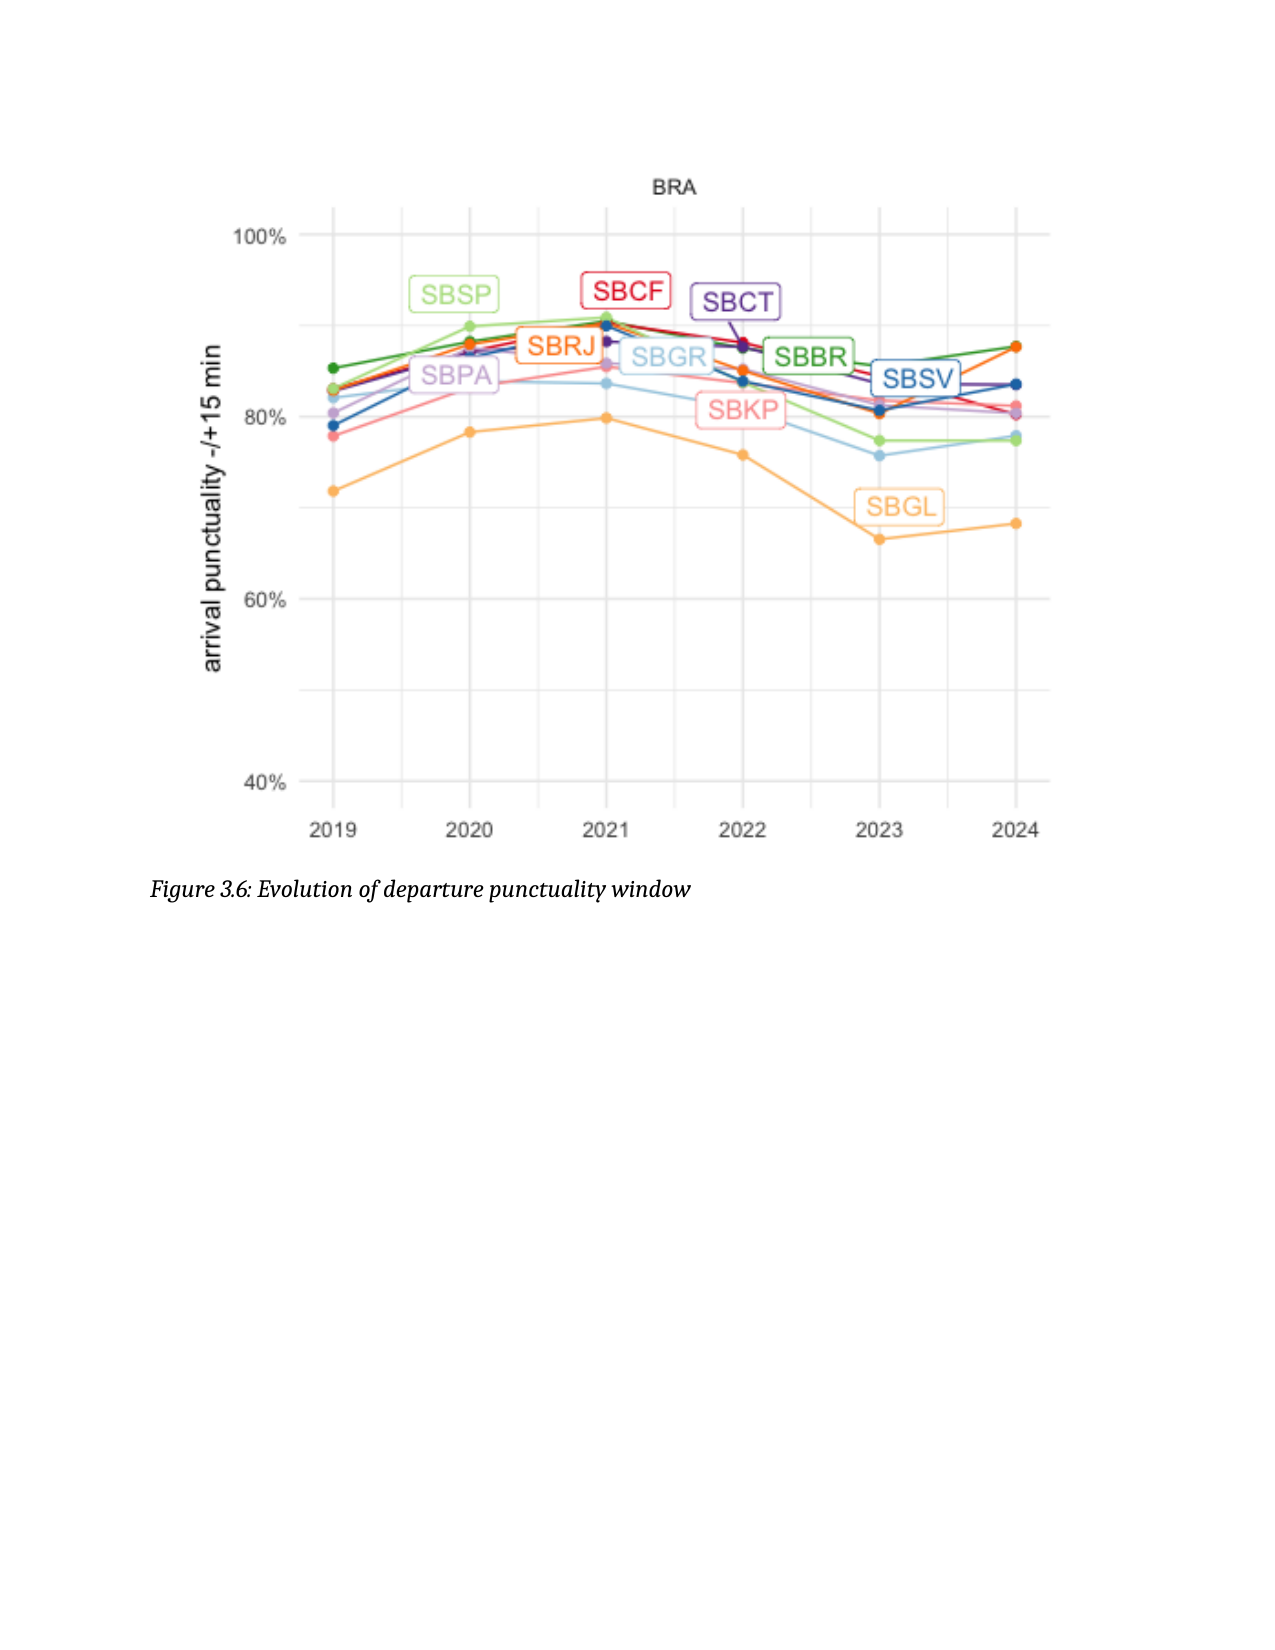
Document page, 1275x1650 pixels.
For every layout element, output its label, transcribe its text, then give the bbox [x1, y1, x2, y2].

table_header Figure 3.6: Evolution of departure punctuality window [139, 150, 1114, 916]
picture [188, 153, 1064, 854]
